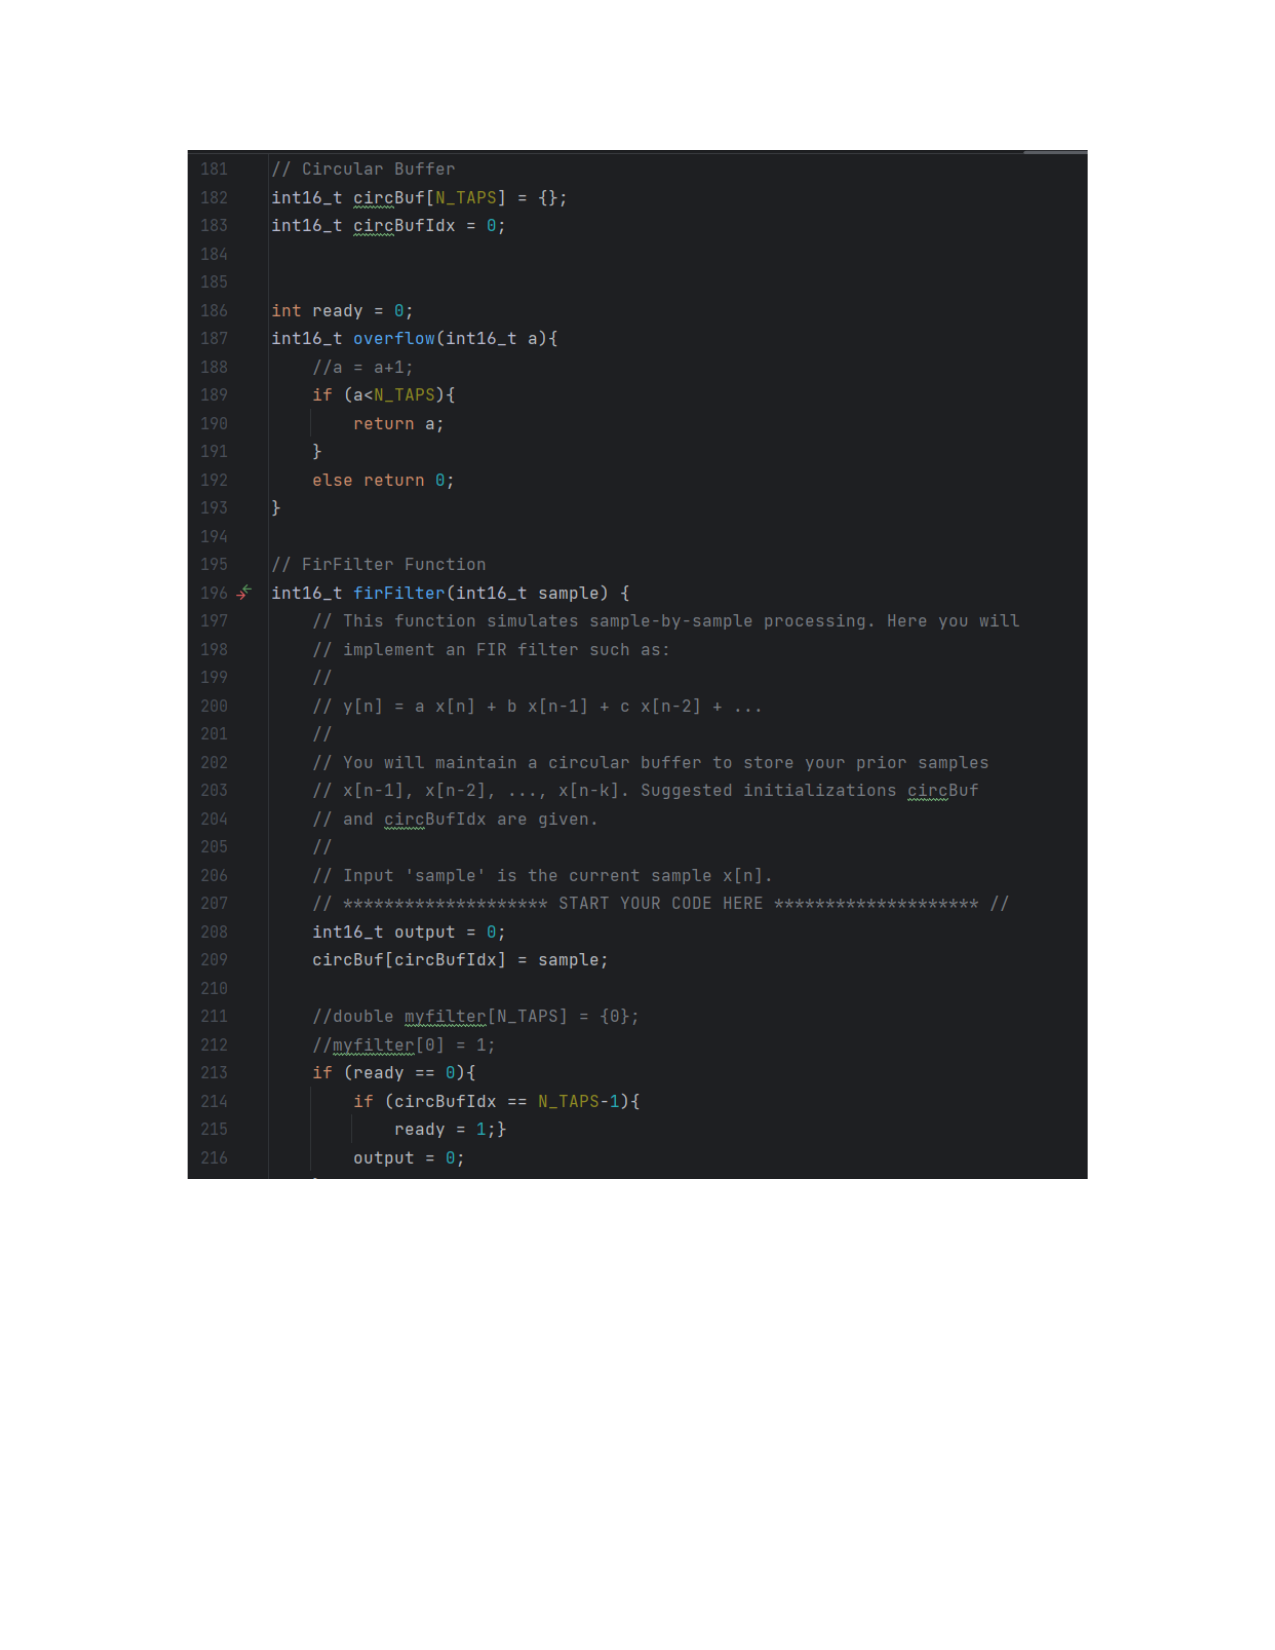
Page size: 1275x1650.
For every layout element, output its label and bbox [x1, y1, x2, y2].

picture [187, 150, 1088, 1179]
